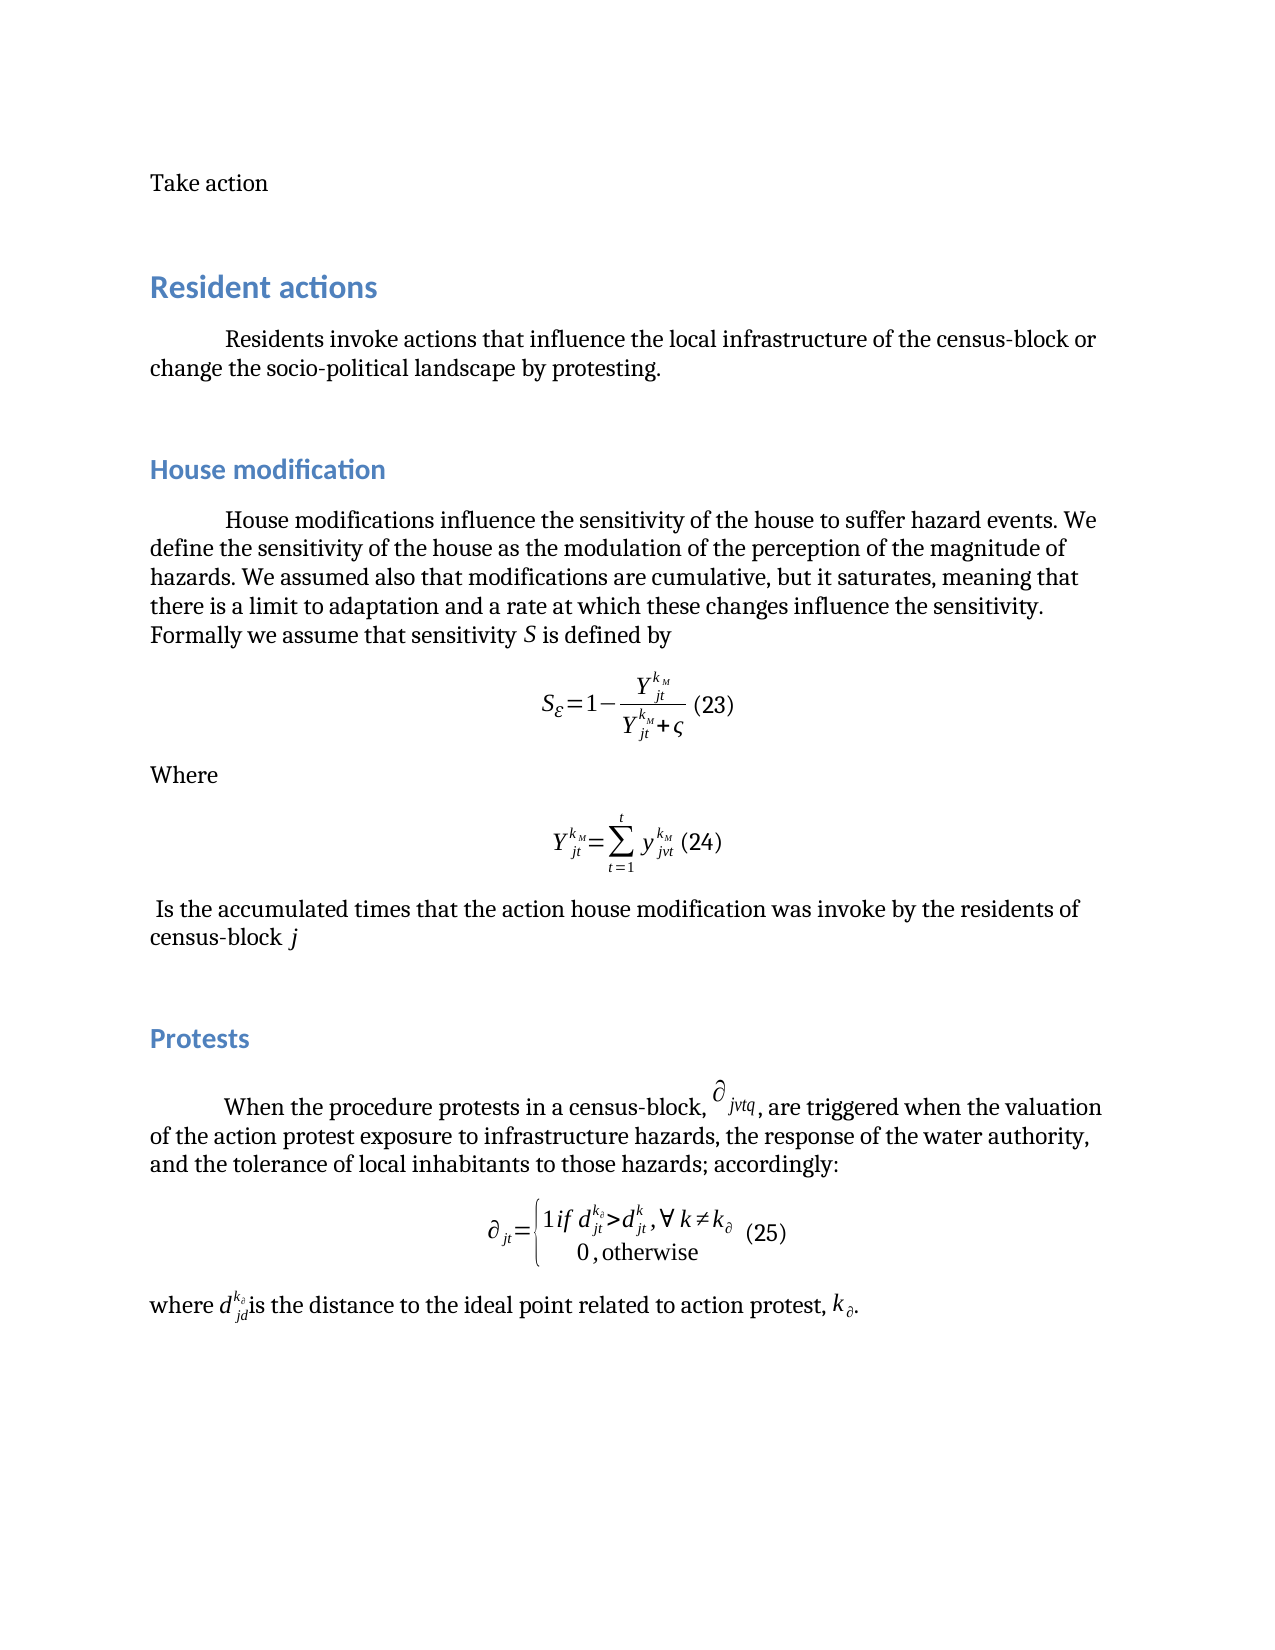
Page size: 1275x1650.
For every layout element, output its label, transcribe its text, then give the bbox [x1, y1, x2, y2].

text Where [150, 761, 1125, 790]
text Residents invoke actions that influence the local infrastructure of the census-block or change the socio-political landscape by protesting. [150, 325, 1125, 383]
subtitle Resident actions [150, 266, 1125, 307]
text Is the accumulated times that the action house modification was invoke by the residents of census-block [150, 894, 1125, 952]
text (23) [150, 668, 1125, 742]
text where is the distance to the ideal point related to action protest, . [150, 1287, 1125, 1323]
subtitle House modification [150, 451, 1125, 487]
text When the procedure protests in a census-block, , are triggered when the valuation of the action protest exposure to infrastructure hazards, the response of the water authority, and the tolerance of local inhabitants to those hazards; accordingly: [150, 1075, 1125, 1179]
text (24) [150, 808, 1125, 876]
subtitle Protests [150, 1020, 1125, 1056]
text House modifications influence the sensitivity of the house to suffer hazard events. We define the sensitivity of the house as the modulation of the perception of the magnitude of hazards. We assumed also that modifications are cumulative, but it saturates, meaning that there is a limit to adaptation and a rate at which these changes influence the sensitivity. Formally we assume that sensitivity is defined by [150, 506, 1125, 649]
text (25) [150, 1198, 1125, 1269]
text Take action [150, 169, 1125, 197]
